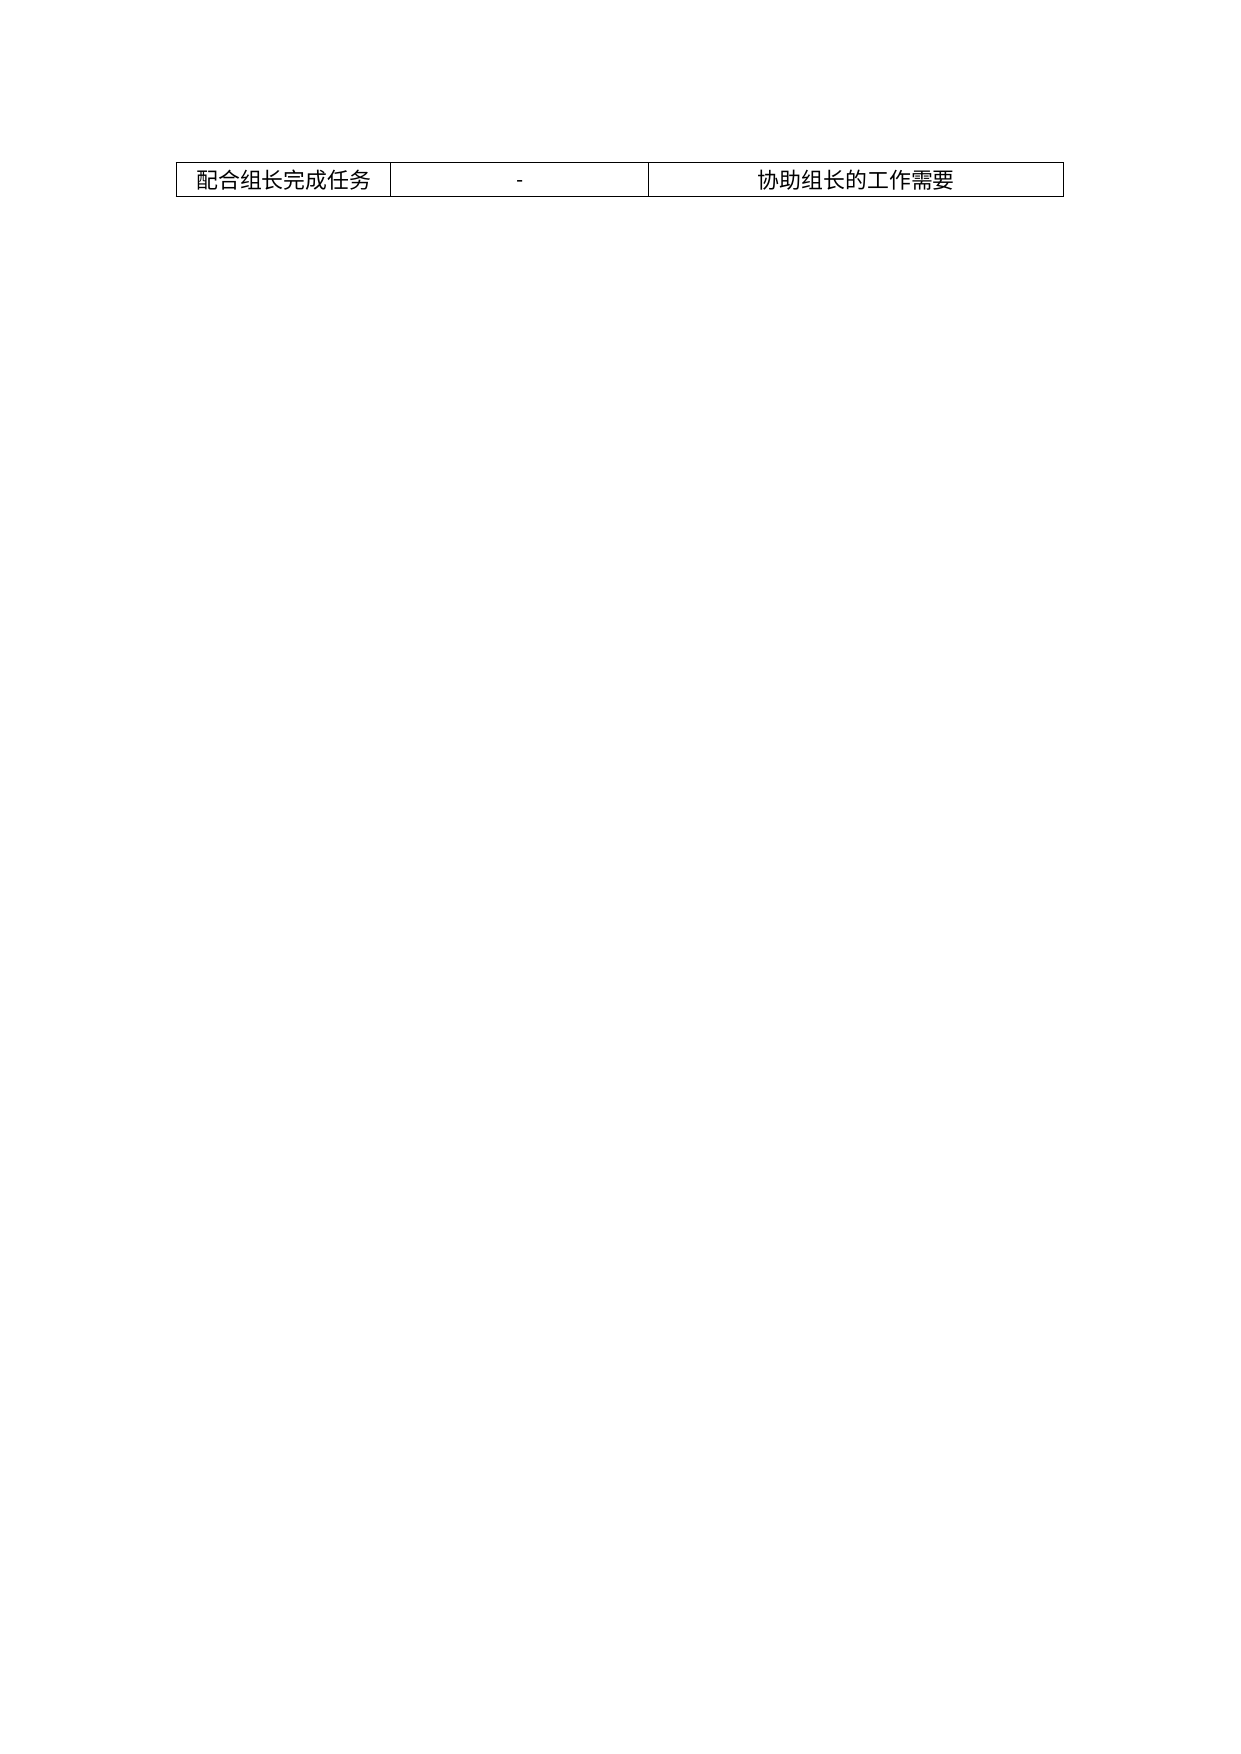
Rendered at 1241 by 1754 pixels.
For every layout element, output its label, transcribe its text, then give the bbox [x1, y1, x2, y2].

table_cell 协助组长的工作需要 [649, 163, 1063, 196]
table_cell 配合组长完成任务 [177, 163, 390, 196]
table_cell - [391, 163, 648, 196]
